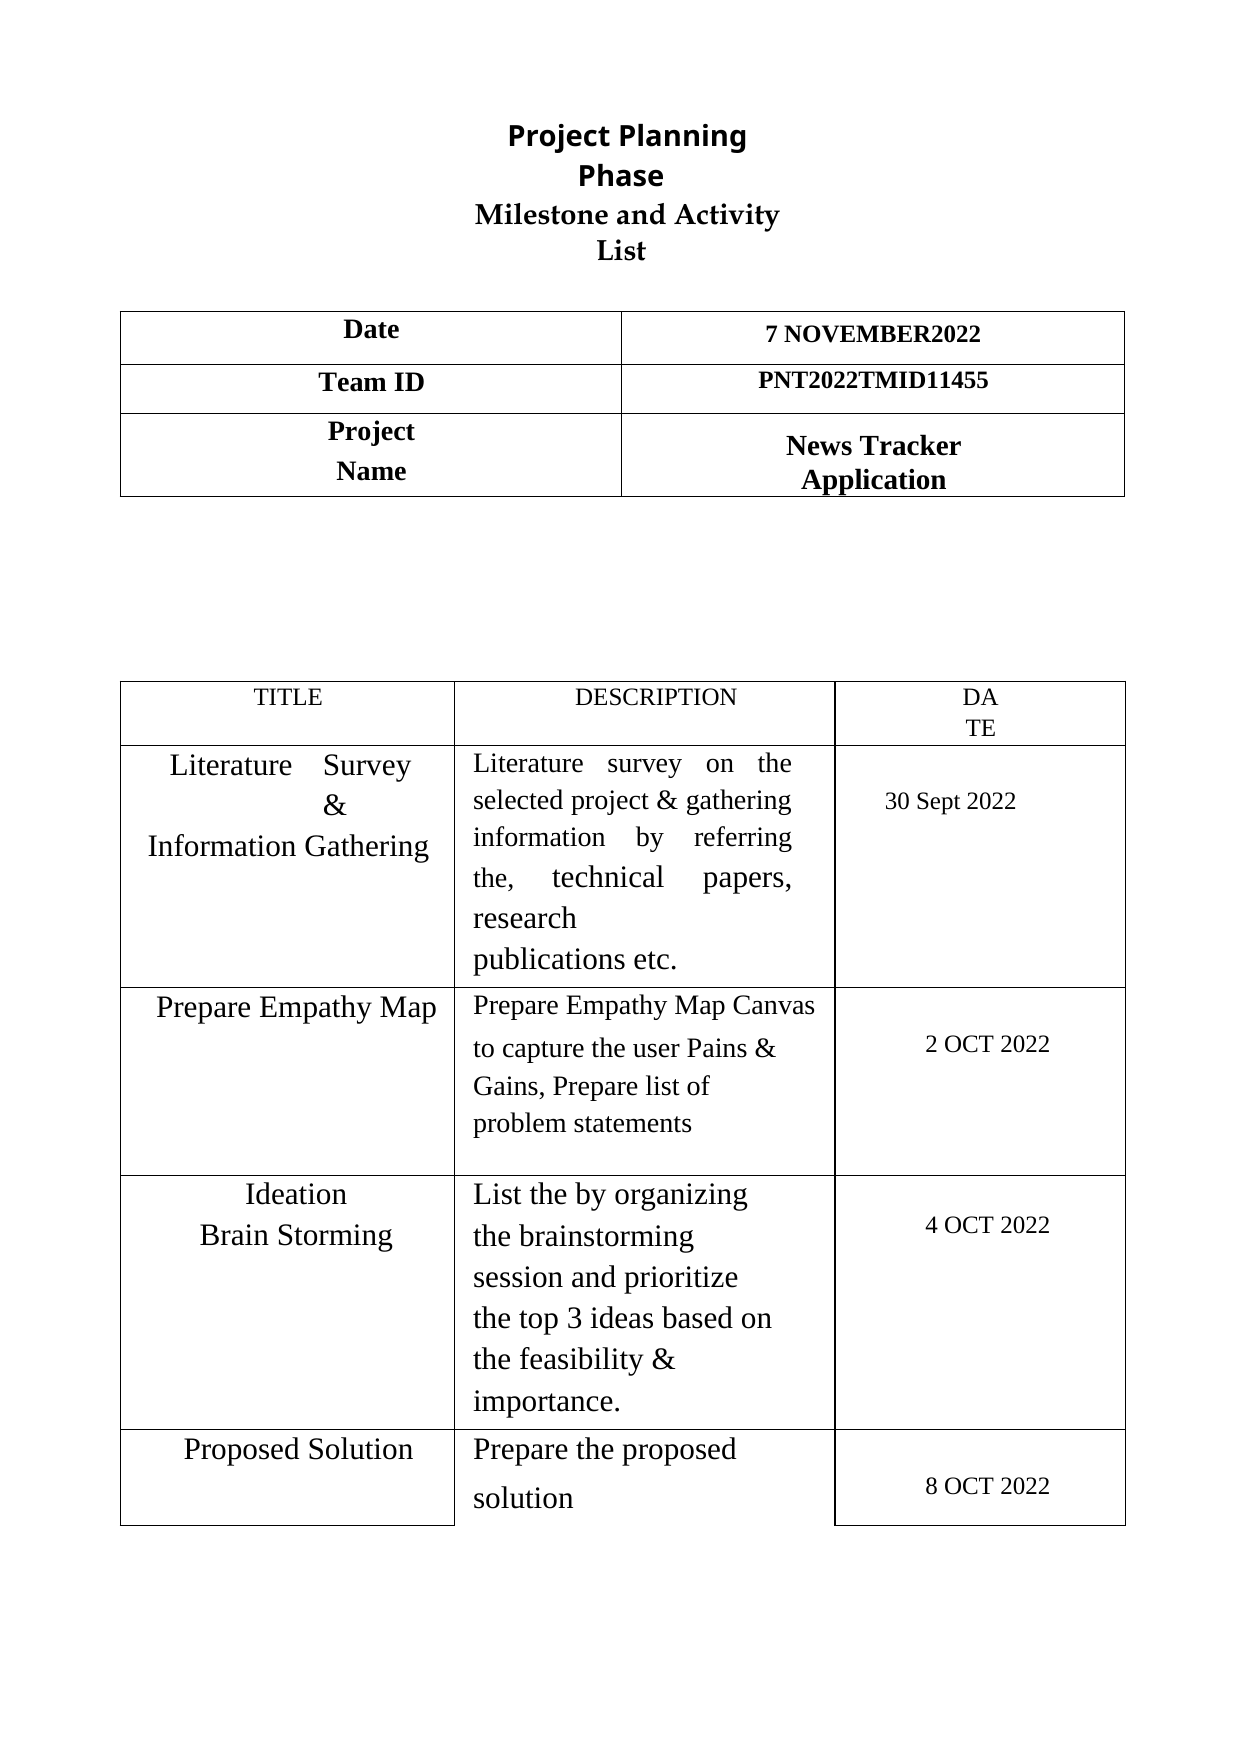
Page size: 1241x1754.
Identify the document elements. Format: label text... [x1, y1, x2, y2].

table_cell 30 Sept 2022 [836, 746, 1125, 987]
table_cell Team ID [121, 365, 621, 413]
table_header Date [121, 312, 621, 364]
table_header DATE [836, 682, 1125, 745]
table_cell Literature survey on the selected project & gathering information by referring the, technical papers, research publications etc. [455, 746, 834, 987]
table_cell Project Name [121, 414, 621, 496]
table_cell to capture the user Pains & Gains, Prepare list of problem statements [455, 1027, 834, 1174]
table_header DESCRIPTION [455, 682, 834, 745]
table_cell 8 OCT 2022 [836, 1430, 1125, 1525]
table_cell Proposed Solution [121, 1430, 454, 1525]
table_cell PNT2022TMID11455 [622, 365, 1124, 413]
table_cell 2 OCT 2022 [836, 988, 1125, 1174]
table_cell List the by organizing the brainstorming session and prioritize the top 3 ideas based on the feasibility & importance. [455, 1176, 834, 1429]
table_cell Prepare Empathy Map Canvas [455, 988, 834, 1027]
table_header 7 NOVEMBER2022 [622, 312, 1124, 364]
table_cell 4 OCT 2022 [836, 1176, 1125, 1429]
table_cell Prepare Empathy Map [121, 988, 454, 1174]
text Milestone and Activity List [461, 198, 781, 269]
table_cell News Tracker Application [622, 414, 1124, 496]
table_cell Ideation Brain Storming [121, 1176, 454, 1429]
table_cell Literature Survey & Information Gathering [121, 746, 454, 987]
text Project Planning Phase [461, 115, 781, 195]
table_cell Prepare the proposed solution [455, 1430, 834, 1525]
table_header TITLE [121, 682, 454, 745]
